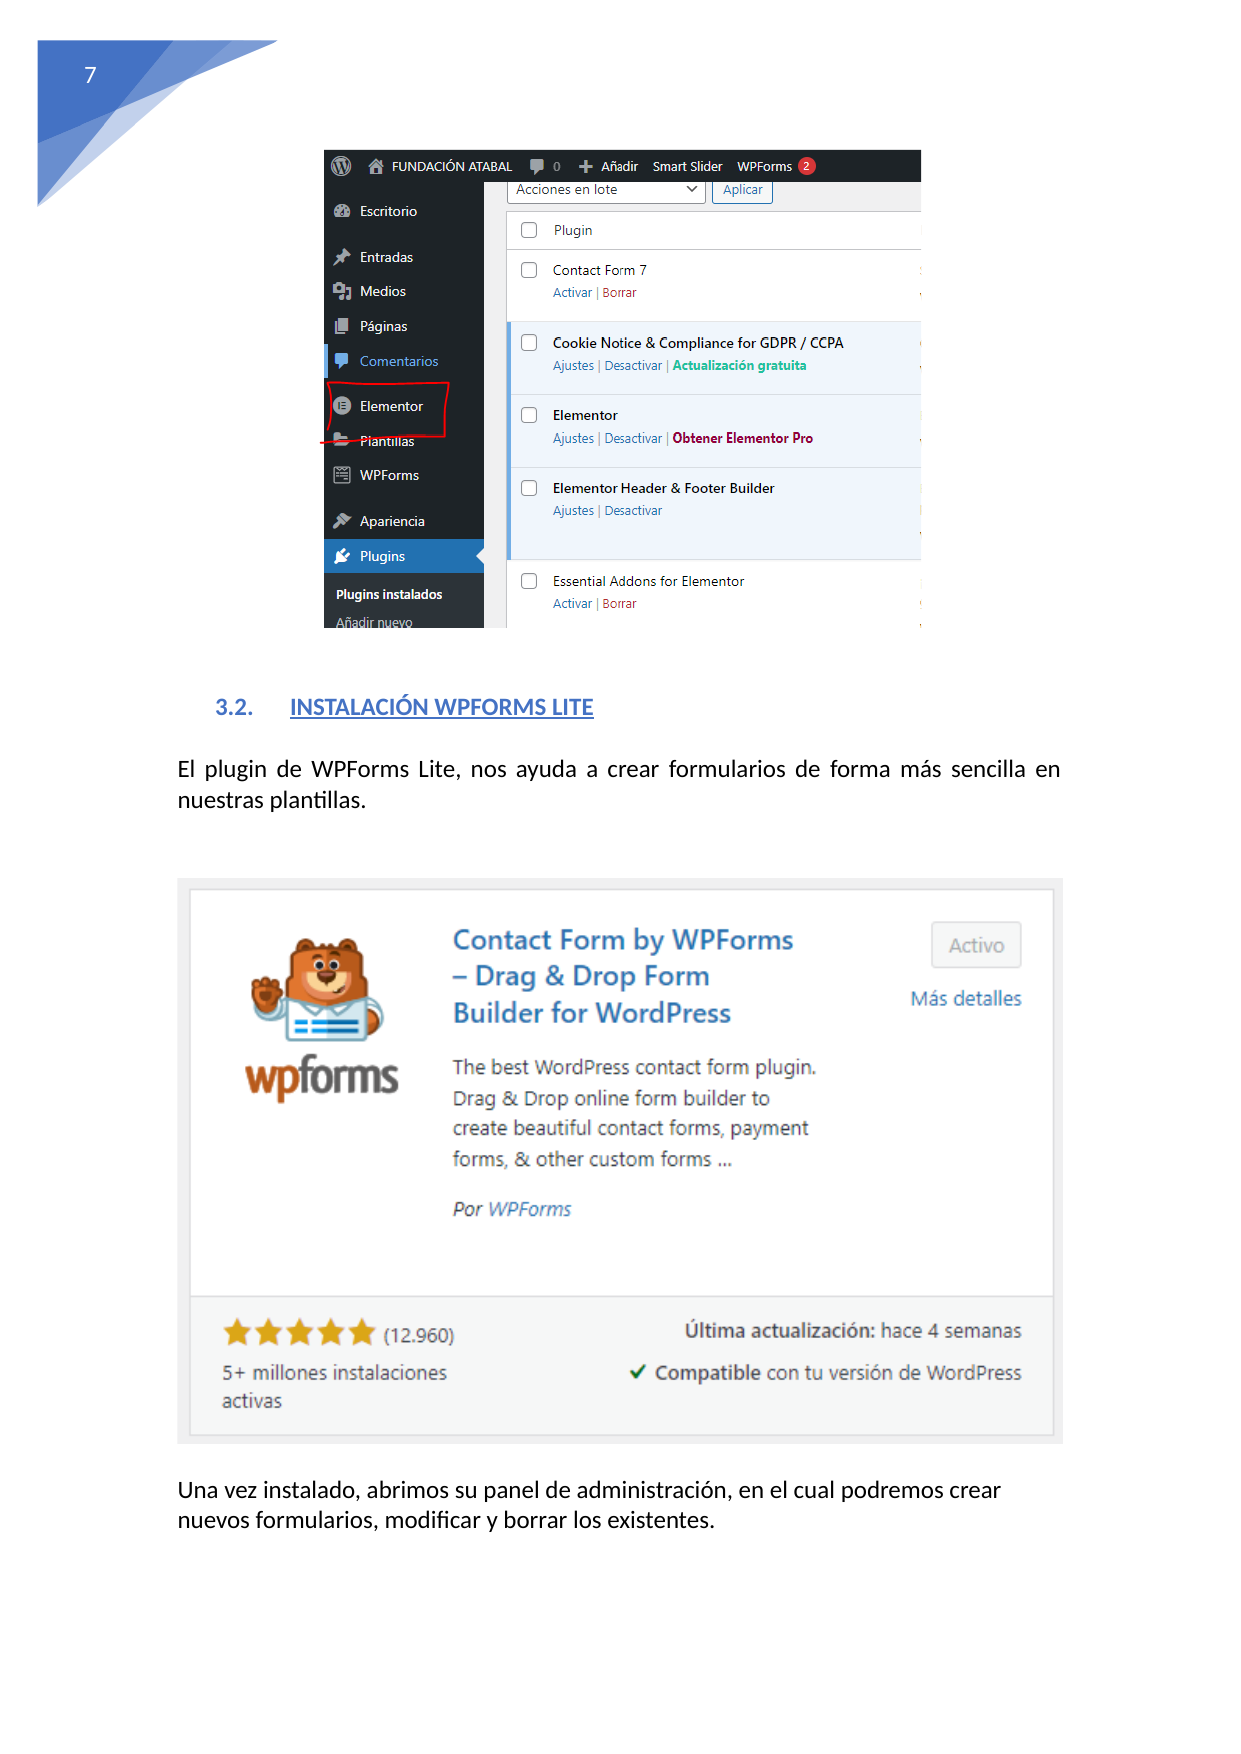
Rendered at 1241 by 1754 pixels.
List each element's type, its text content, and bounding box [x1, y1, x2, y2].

picture [319, 147, 922, 628]
picture [177, 878, 1063, 1444]
text Una vez instalado, abrimos su panel de administración, en el cual podremos crear nuevos formularios, modificar y borrar los existentes. [177, 1474, 1063, 1535]
text El plugin de WPForms Lite, nos ayuda a crear formularios de forma más sencilla en nuestras plantillas. [177, 753, 1063, 814]
list INSTALACIÓN WPFORMS LITE [215, 691, 1063, 722]
picture [37, 40, 279, 209]
